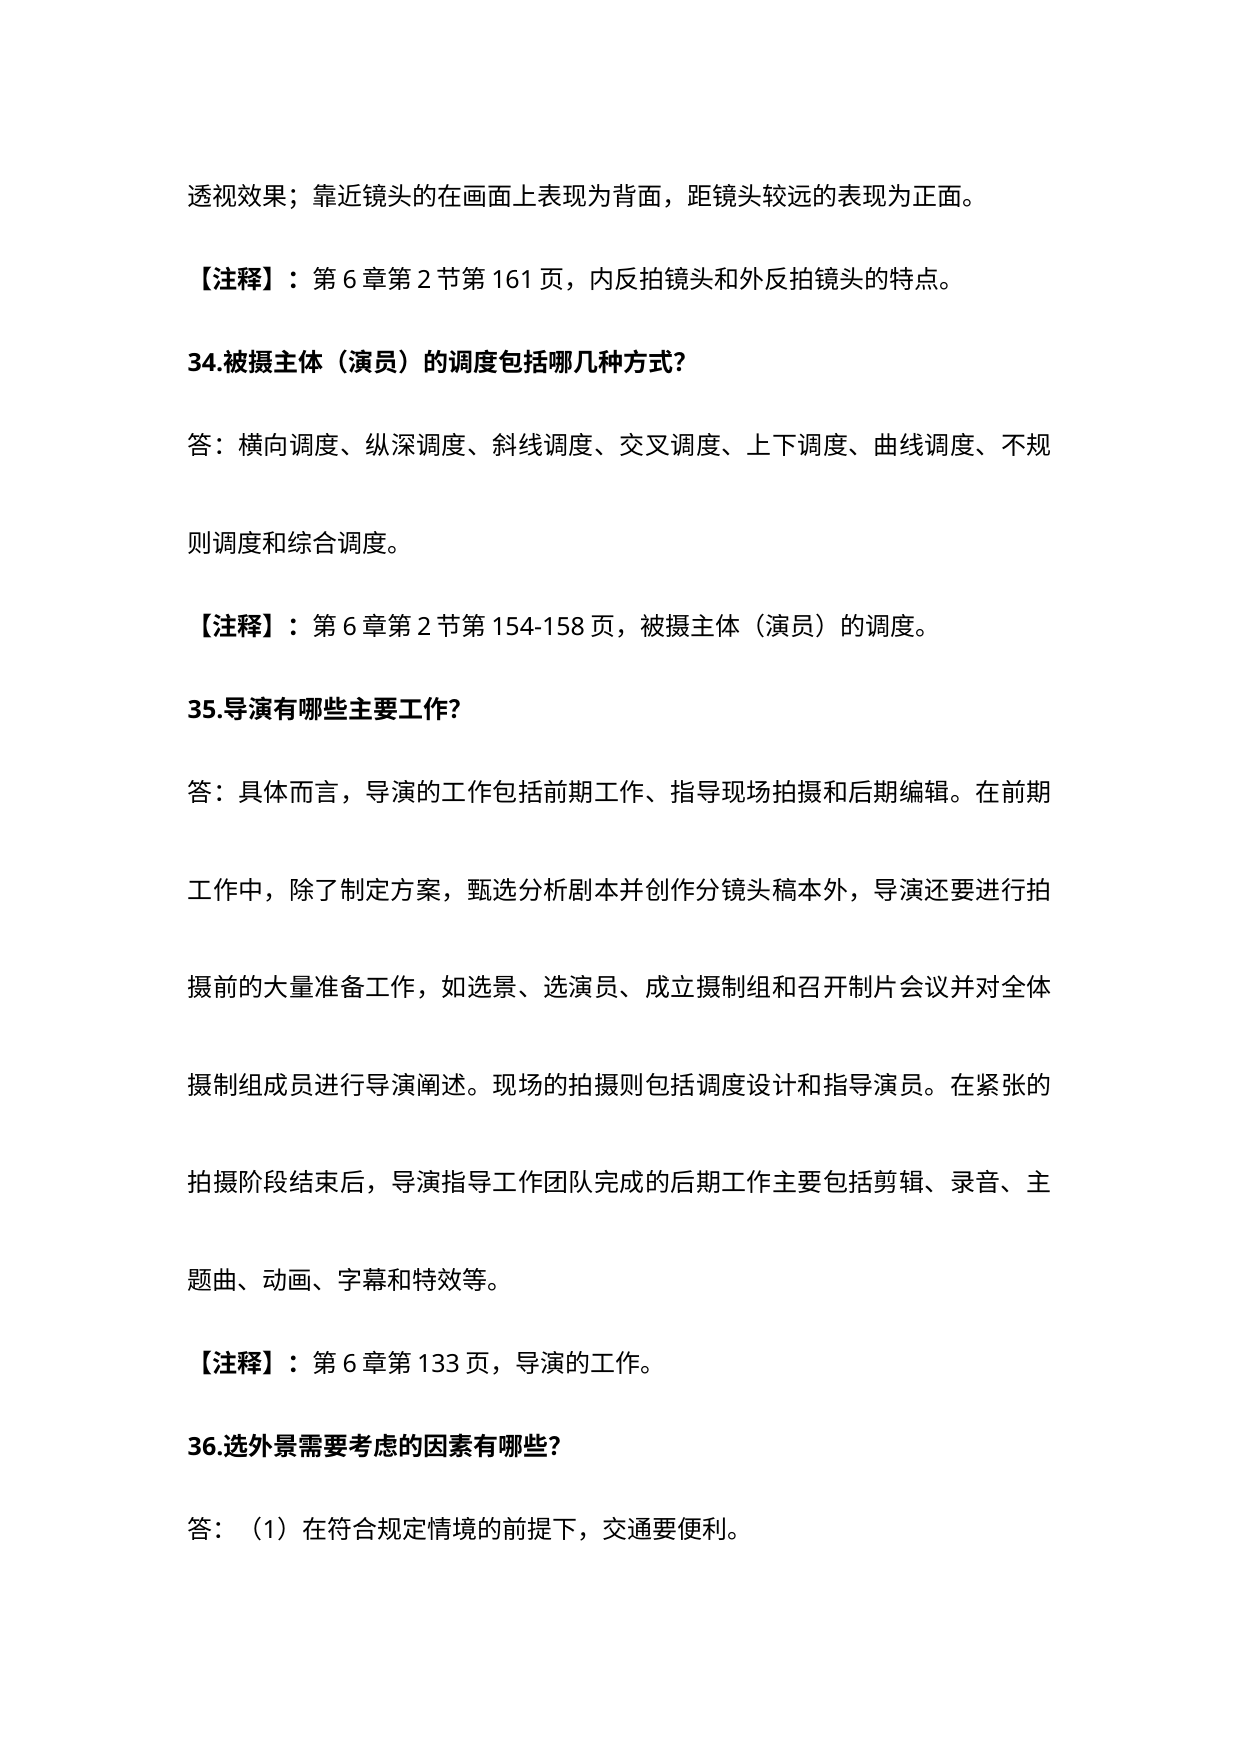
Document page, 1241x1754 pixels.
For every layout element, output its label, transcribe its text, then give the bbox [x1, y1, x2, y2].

list 答：横向调度、纵深调度、斜线调度、交叉调度、上下调度、曲线调度、不规则调度和综合调度。 [187, 411, 1053, 574]
list 答：（1）在符合规定情境的前提下，交通要便利。 [187, 1495, 1053, 1560]
list 35.导演有哪些主要工作？ [187, 675, 1053, 740]
list 34.被摄主体（演员）的调度包括哪几种方式？ [187, 328, 1053, 393]
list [187, 162, 1053, 227]
list 答：具体而言，导演的工作包括前期工作、指导现场拍摄和后期编辑。在前期工作中，除了制定方案，甄选分析剧本并创作分镜头稿本外，导演还要进行拍摄前的大量准备工作，如选景、选演员、成立摄制组和召开制片会议并对全体摄制组成员进行导演阐述。现场的拍摄则包括调度设计和指导演员。在紧张的拍摄阶段结束后，导演指导工作团队完成的后期工作主要包括剪辑、录音、主题曲、动画、字幕和特效等。 [187, 758, 1053, 1311]
list 【注释】：第6章第133页，导演的工作。 [187, 1329, 1053, 1394]
list 36.选外景需要考虑的因素有哪些？ [187, 1412, 1053, 1477]
list 【注释】：第6章第2节第154-158页，被摄主体（演员）的调度。 [187, 592, 1053, 657]
list 【注释】：第6章第2节第161页，内反拍镜头和外反拍镜头的特点。 [187, 245, 1053, 310]
